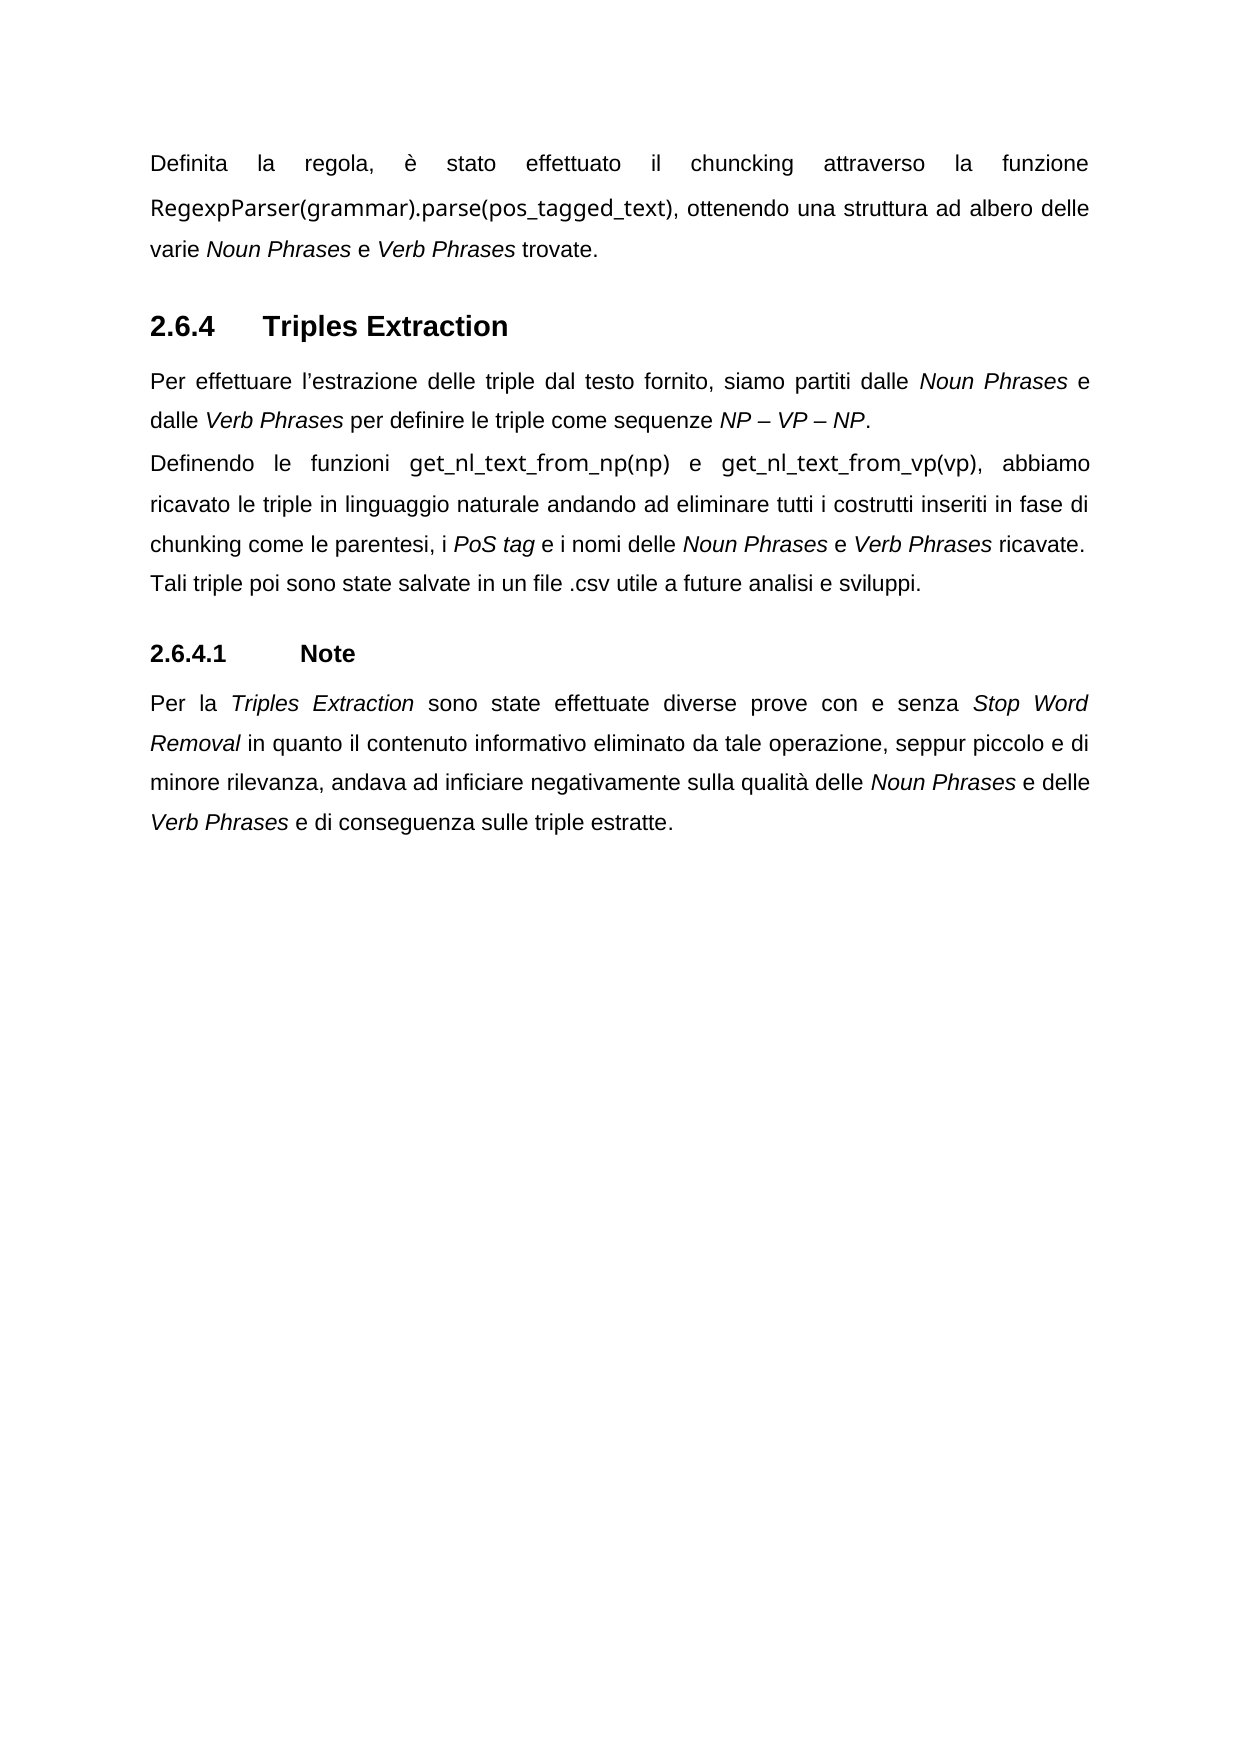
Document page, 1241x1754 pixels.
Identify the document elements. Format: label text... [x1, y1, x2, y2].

subtitle Triples Extraction [150, 309, 1090, 343]
subtitle Note [150, 639, 1090, 667]
text Definendo le funzioni get_nl_text_from_np(np) e get_nl_text_from_vp(vp), abbiamo ricavato le triple in linguaggio naturale andando ad eliminare tutti i costrutti inseriti in fase di chunking come le parentesi, i PoS tag e i nomi delle Noun Phrases e Verb Phrases ricavate. [150, 447, 1090, 557]
text Tali triple poi sono state salvate in un file .csv utile a future analisi e sviluppi. [150, 570, 1090, 596]
text Per effettuare l’estrazione delle triple dal testo fornito, siamo partiti dalle Noun Phrases e dalle Verb Phrases per definire le triple come sequenze NP – VP – NP. [150, 368, 1090, 434]
text Per la Triples Extraction sono state effettuate diverse prove con e senza Stop Word Removal in quanto il contenuto informativo eliminato da tale operazione, seppur piccolo e di minore rilevanza, andava ad inficiare negativamente sulla qualità delle Noun Phrases e delle Verb Phrases e di conseguenza sulle triple estratte. [150, 690, 1090, 835]
text Definita la regola, è stato effettuato il chuncking attraverso la funzione RegexpParser(grammar).parse(pos_tagged_text), ottenendo una struttura ad albero delle varie Noun Phrases e Verb Phrases trovate. [150, 150, 1090, 263]
